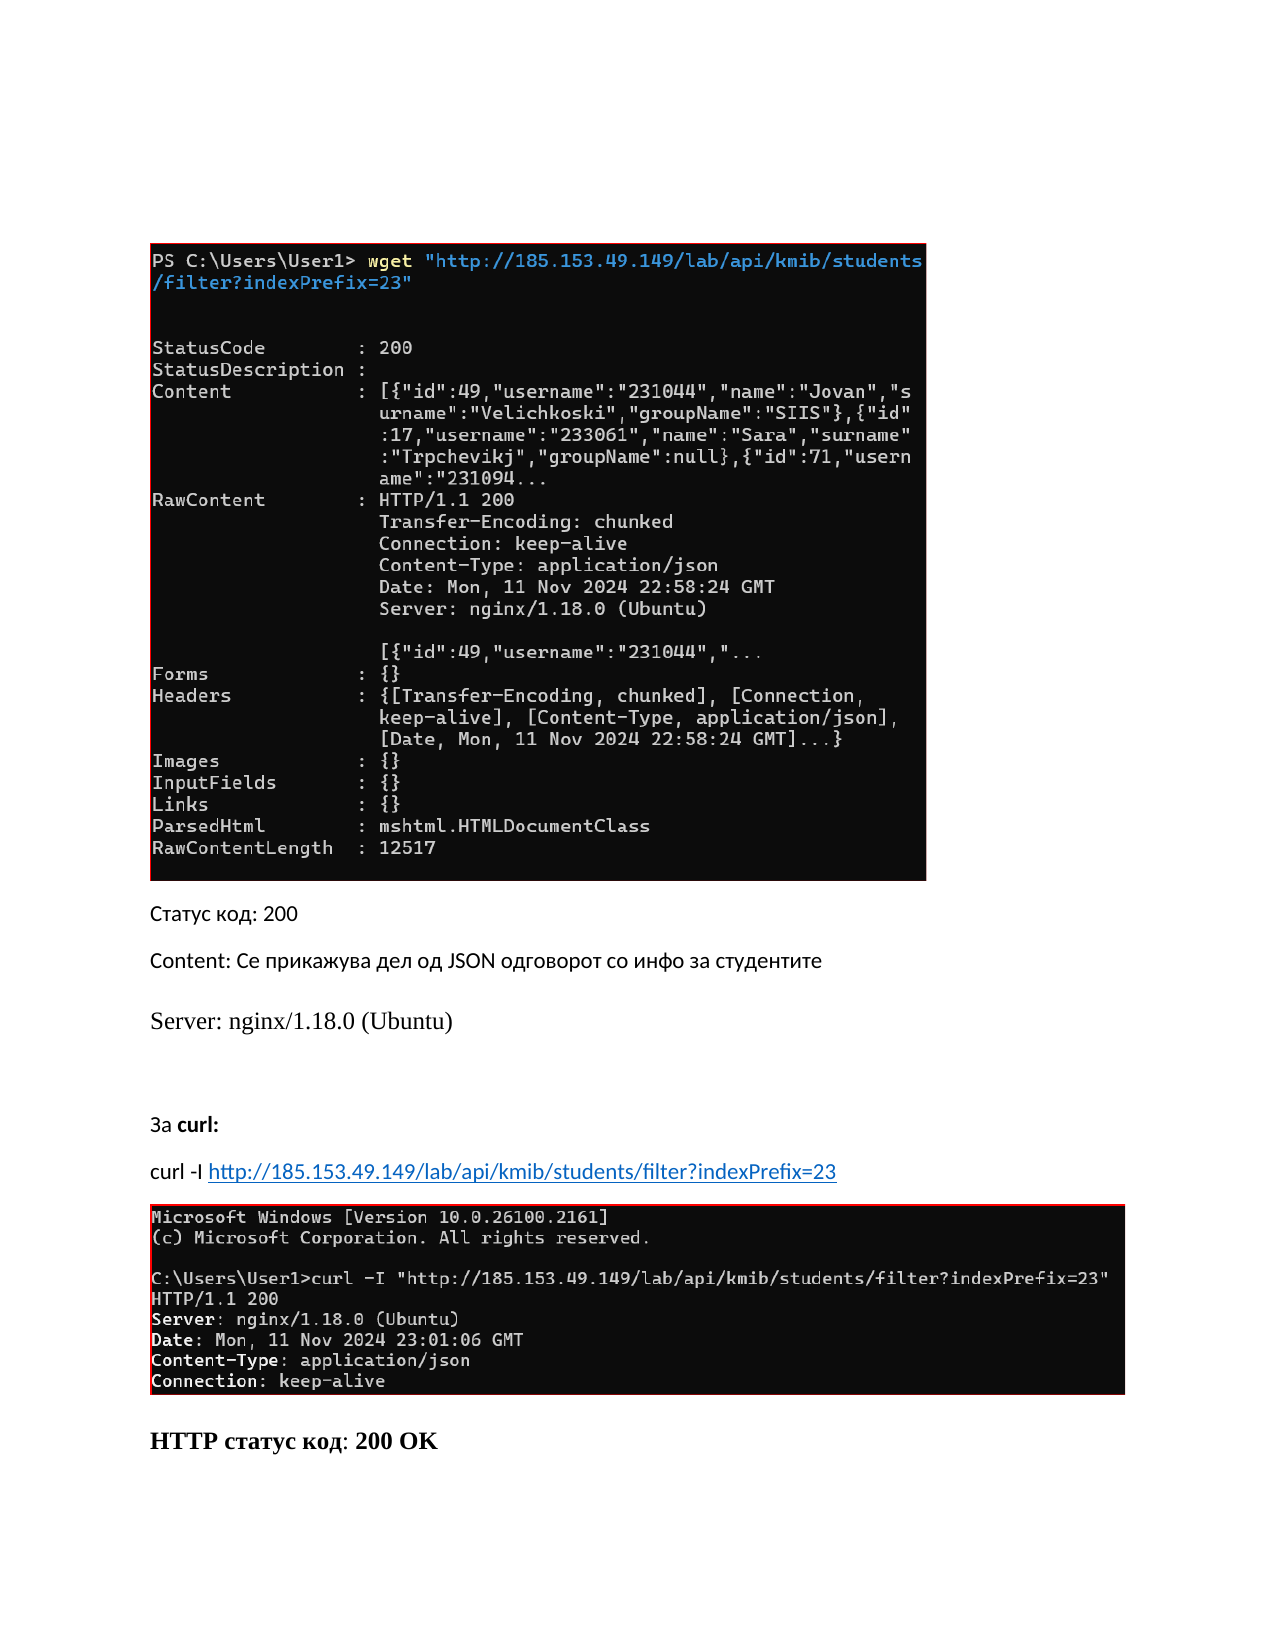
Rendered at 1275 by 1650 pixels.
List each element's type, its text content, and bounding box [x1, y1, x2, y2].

text За curl: [150, 1111, 1125, 1138]
text Server: nginx/1.18.0 (Ubuntu) [150, 1006, 1125, 1034]
picture [150, 243, 927, 881]
text Content: Се прикажува дел од JSON одговорот со инфо за студентите [150, 946, 1125, 974]
text HTTP статус код: 200 OK [150, 1426, 1125, 1455]
picture [150, 1204, 1125, 1395]
text curl -I http://185.153.49.149/lab/api/kmib/students/filter?indexPrefix=23 [150, 1157, 1125, 1185]
text Статус код: 200 [150, 899, 1125, 927]
